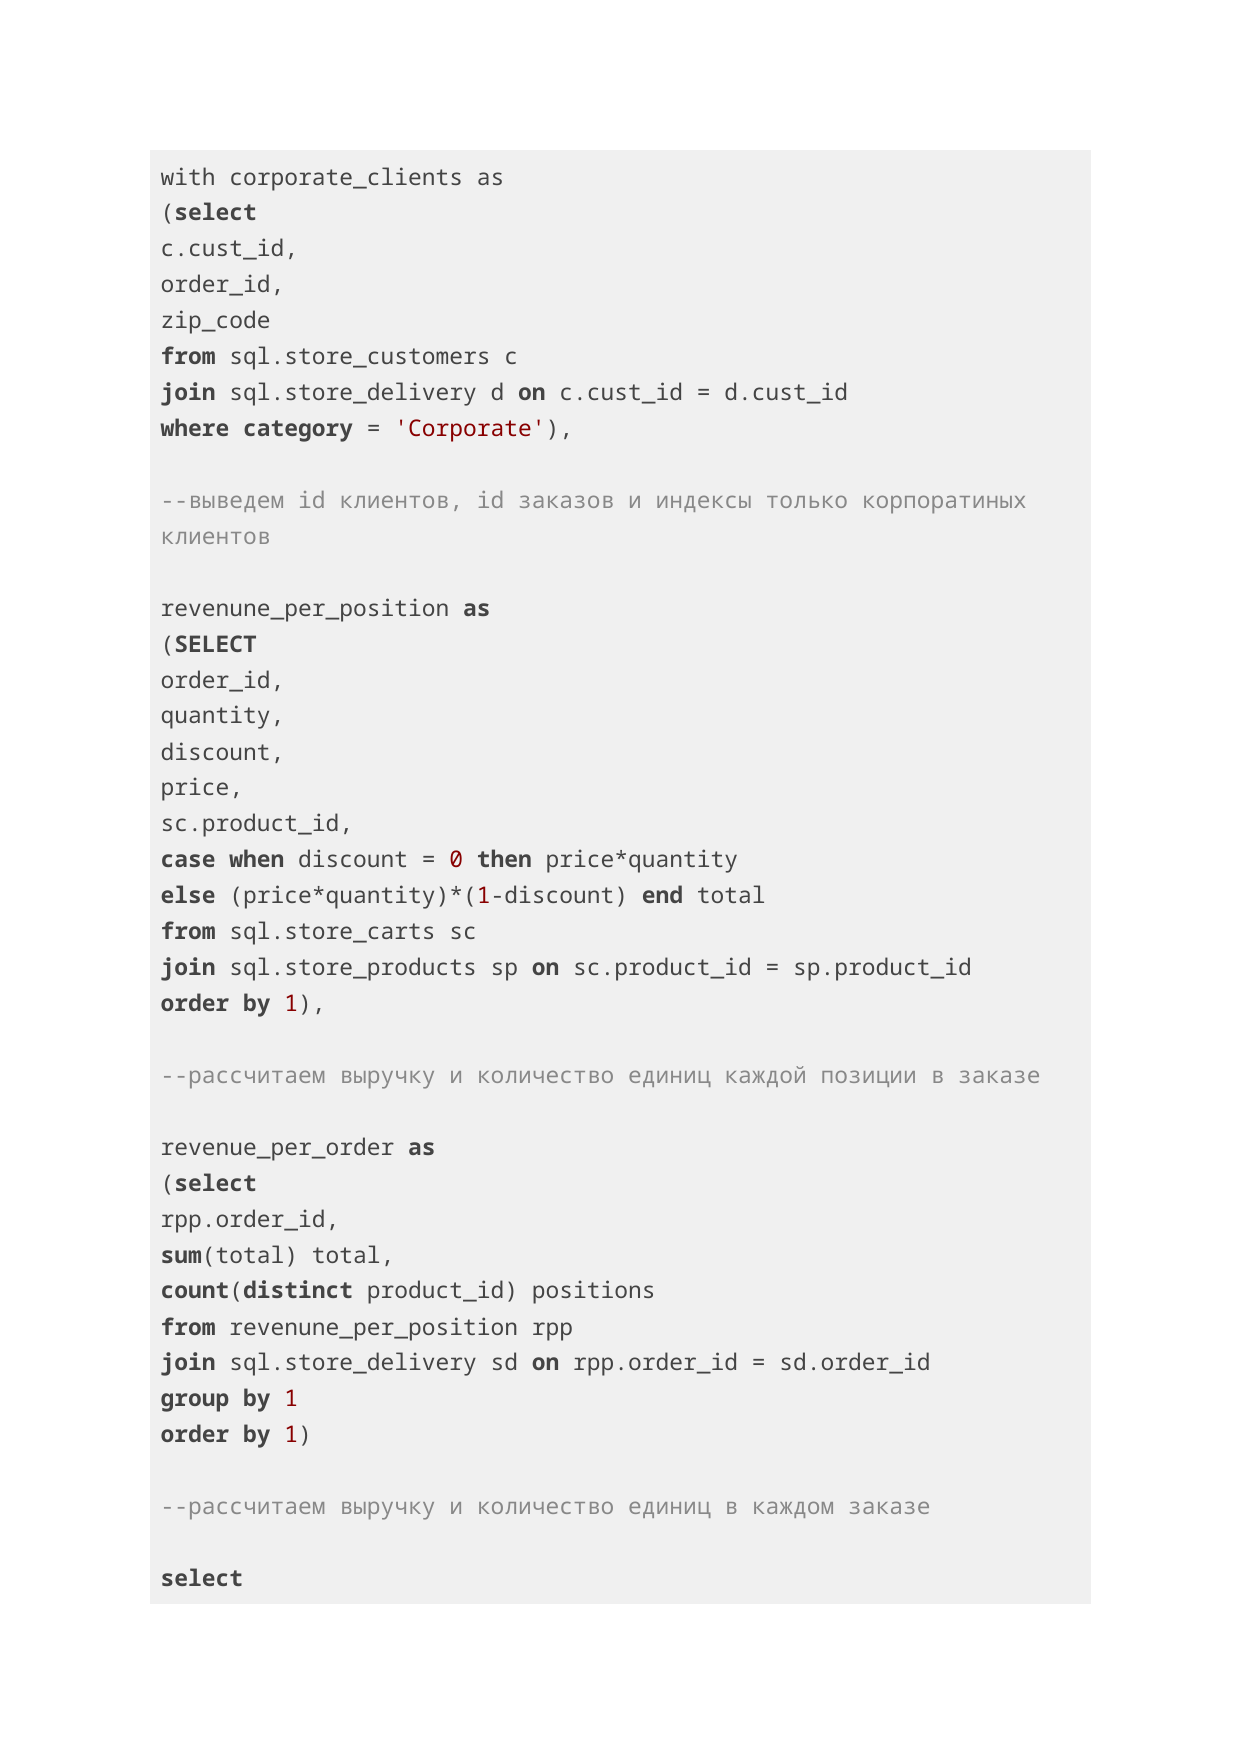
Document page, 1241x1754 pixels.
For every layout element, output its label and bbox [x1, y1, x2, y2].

table_header [150, 150, 1091, 1604]
